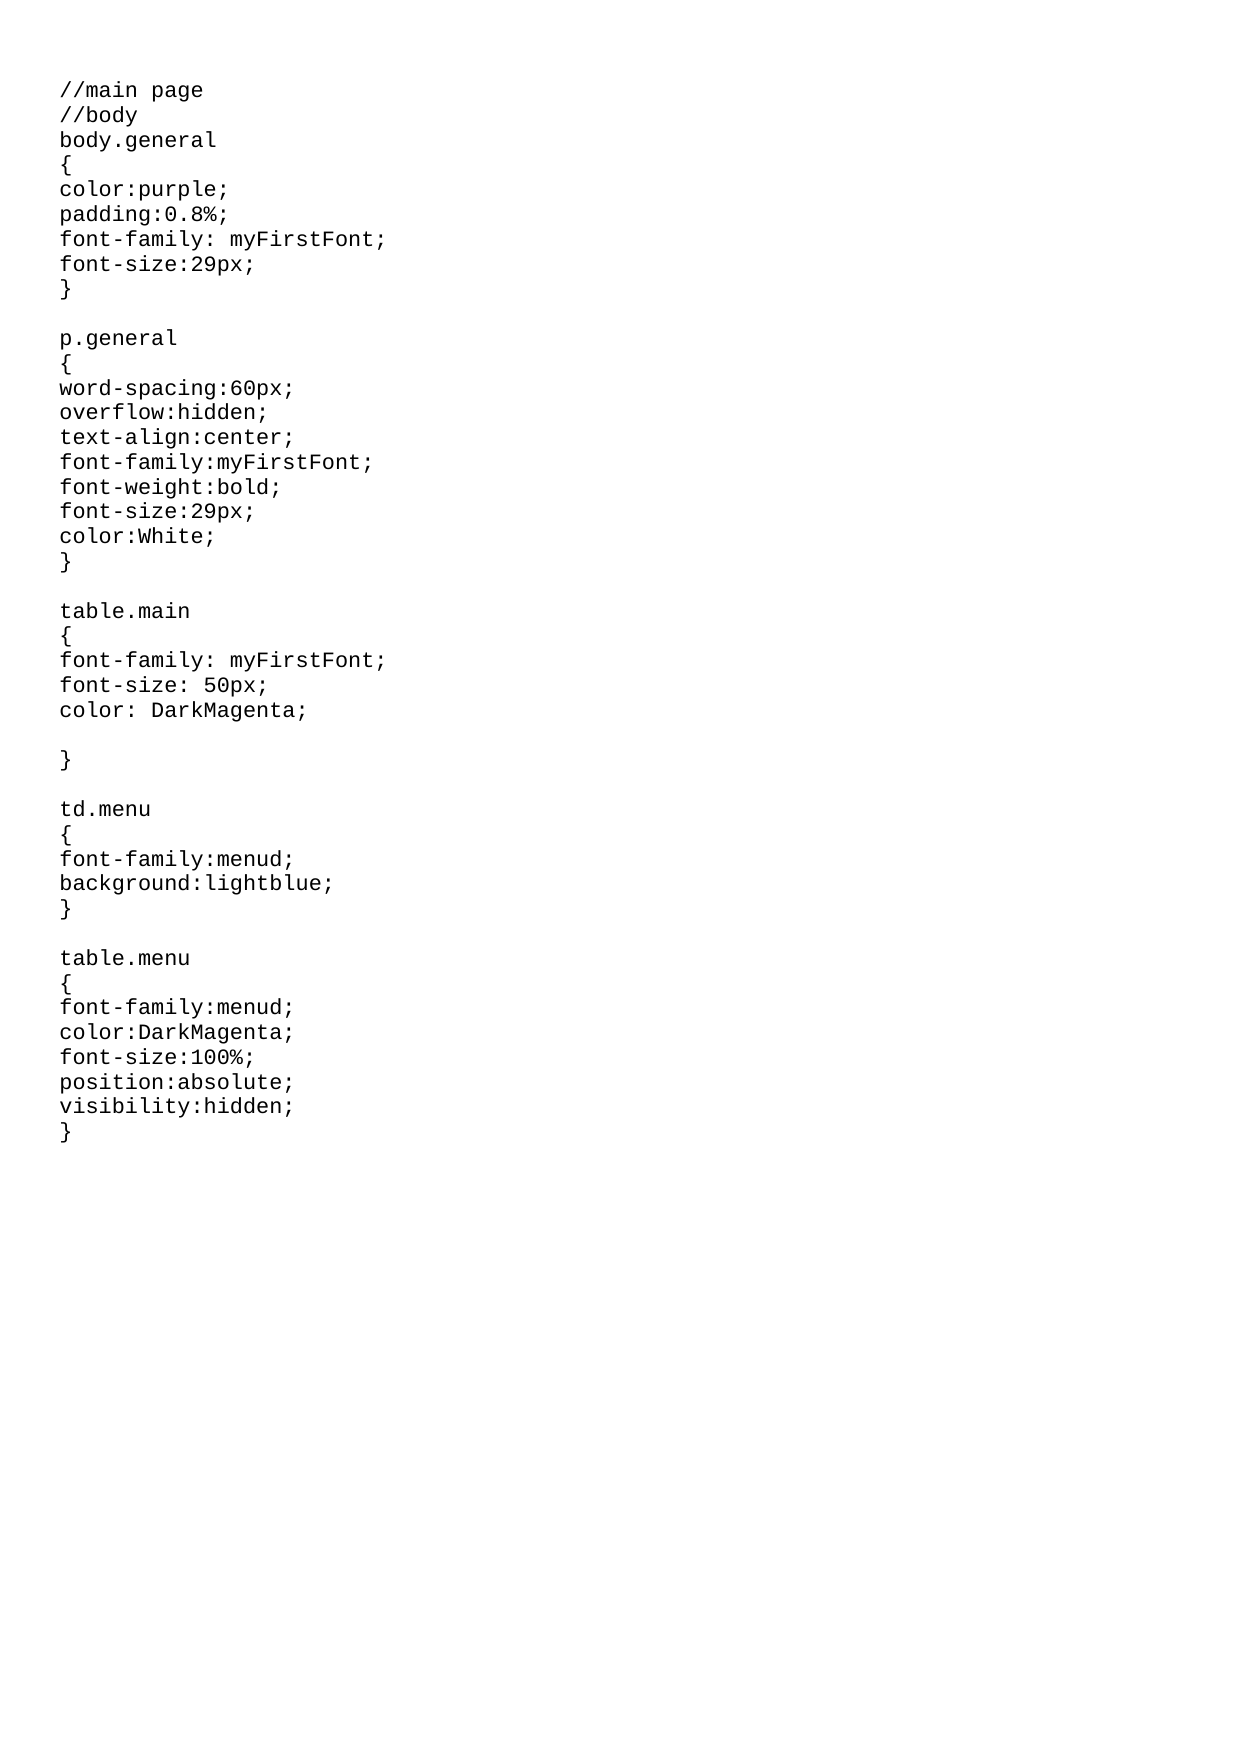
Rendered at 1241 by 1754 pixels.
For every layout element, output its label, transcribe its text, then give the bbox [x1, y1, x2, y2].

text font-size:29px; [59, 501, 1211, 525]
text table.menu [59, 947, 1211, 972]
text body.general [59, 129, 1211, 153]
text padding:0.8%; [59, 203, 1211, 228]
text p.general [59, 327, 1211, 352]
text } [59, 1120, 1211, 1145]
text word-spacing:60px; [59, 377, 1211, 401]
text color:White; [59, 525, 1211, 550]
text font-family:menud; [59, 848, 1211, 872]
text //body [59, 104, 1211, 129]
text color: DarkMagenta; [59, 699, 1211, 724]
text } [59, 748, 1211, 773]
text } [59, 897, 1211, 922]
text visibility:hidden; [59, 1096, 1211, 1120]
text } [59, 277, 1211, 302]
text table.main [59, 600, 1211, 624]
text position:absolute; [59, 1071, 1211, 1096]
text { [59, 972, 1211, 996]
text { [59, 352, 1211, 377]
text font-size:29px; [59, 253, 1211, 277]
text //main page [59, 79, 1211, 104]
text { [59, 624, 1211, 649]
text { [59, 153, 1211, 178]
text color:DarkMagenta; [59, 1021, 1211, 1046]
text font-family: myFirstFont; [59, 228, 1211, 253]
text td.menu [59, 798, 1211, 823]
text color:purple; [59, 178, 1211, 203]
text font-weight:bold; [59, 476, 1211, 501]
text } [59, 550, 1211, 575]
text font-family:myFirstFont; [59, 451, 1211, 476]
text font-family:menud; [59, 996, 1211, 1021]
text font-size: 50px; [59, 674, 1211, 699]
text font-size:100%; [59, 1046, 1211, 1071]
text font-family: myFirstFont; [59, 649, 1211, 674]
text background:lightblue; [59, 872, 1211, 897]
text overflow:hidden; [59, 401, 1211, 426]
text text-align:center; [59, 426, 1211, 451]
text { [59, 823, 1211, 848]
